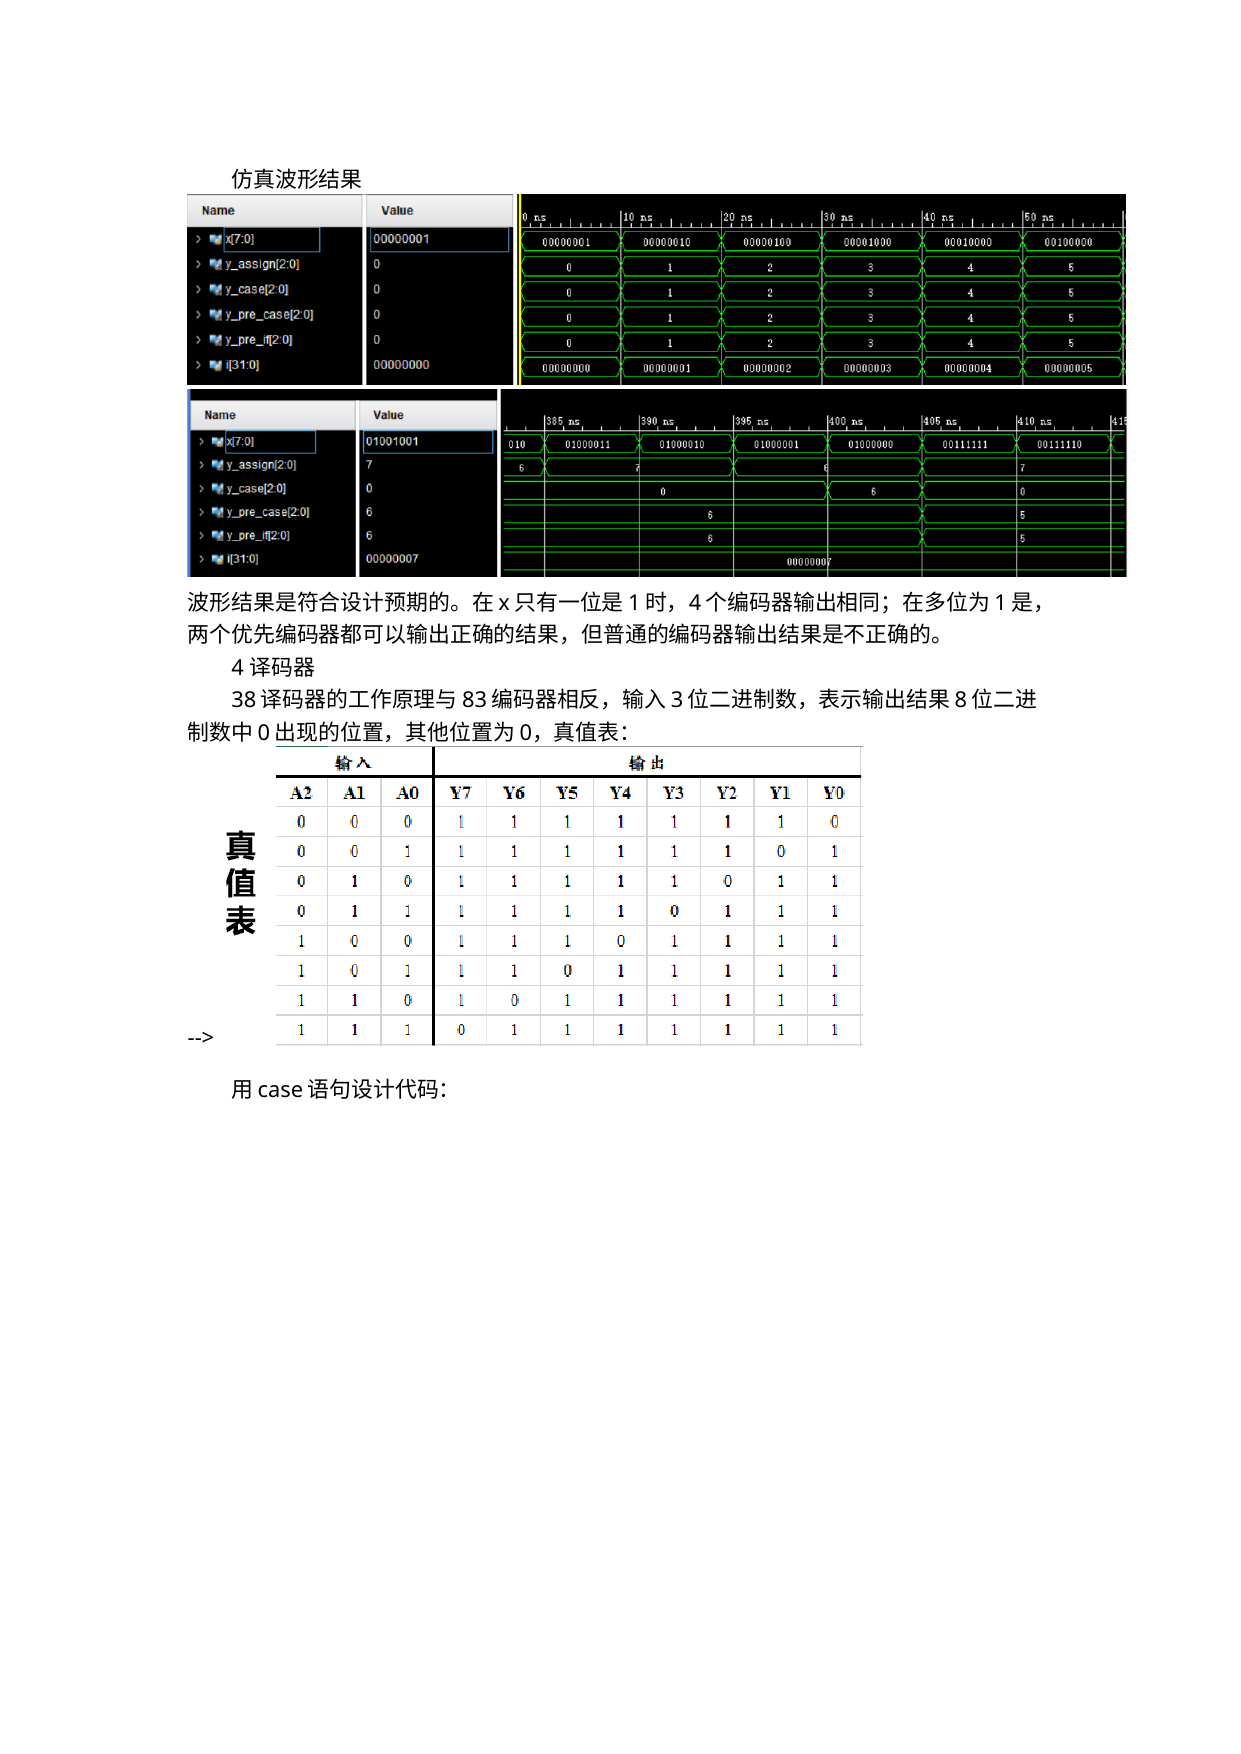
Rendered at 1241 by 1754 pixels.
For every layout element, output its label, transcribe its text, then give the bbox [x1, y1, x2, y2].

text 波形结果是符合设计预期的。在x只有一位是1时，4个编码器输出相同；在多位为1是，两个优先编码器都可以输出正确的结果，但普通的编码器输出结果是不正确的。 [187, 584, 1053, 649]
picture [187, 389, 1131, 577]
text 38译码器的工作原理与83编码器相反，输入3位二进制数，表示输出结果8位二进制数中0出现的位置，其他位置为0，真值表： [187, 682, 1053, 747]
picture [187, 194, 1126, 385]
picture [214, 746, 863, 1046]
text 仿真波形结果 [231, 162, 1053, 194]
text 4 译码器 [187, 649, 1053, 682]
text 用case语句设计代码： [187, 1072, 1053, 1104]
